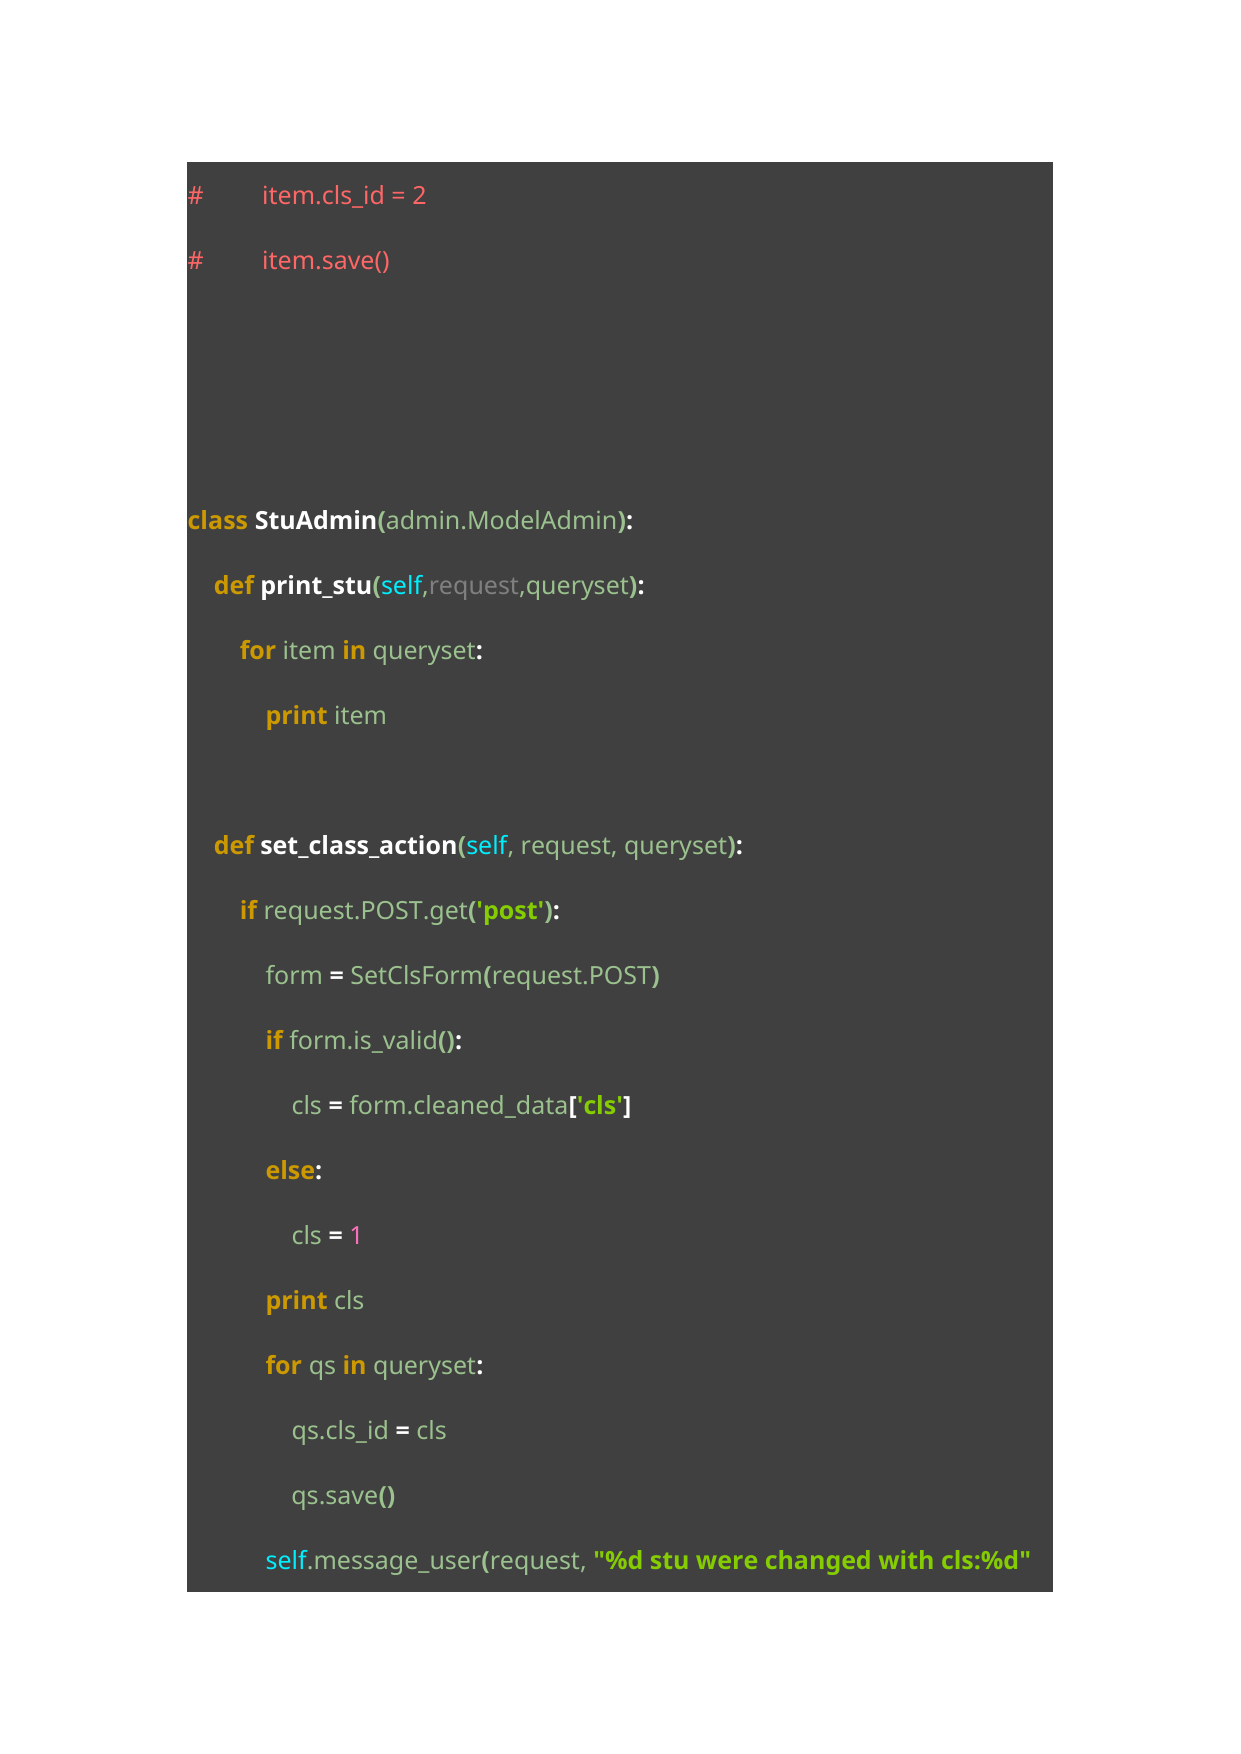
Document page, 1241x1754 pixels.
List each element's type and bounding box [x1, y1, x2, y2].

text [187, 162, 1053, 1592]
